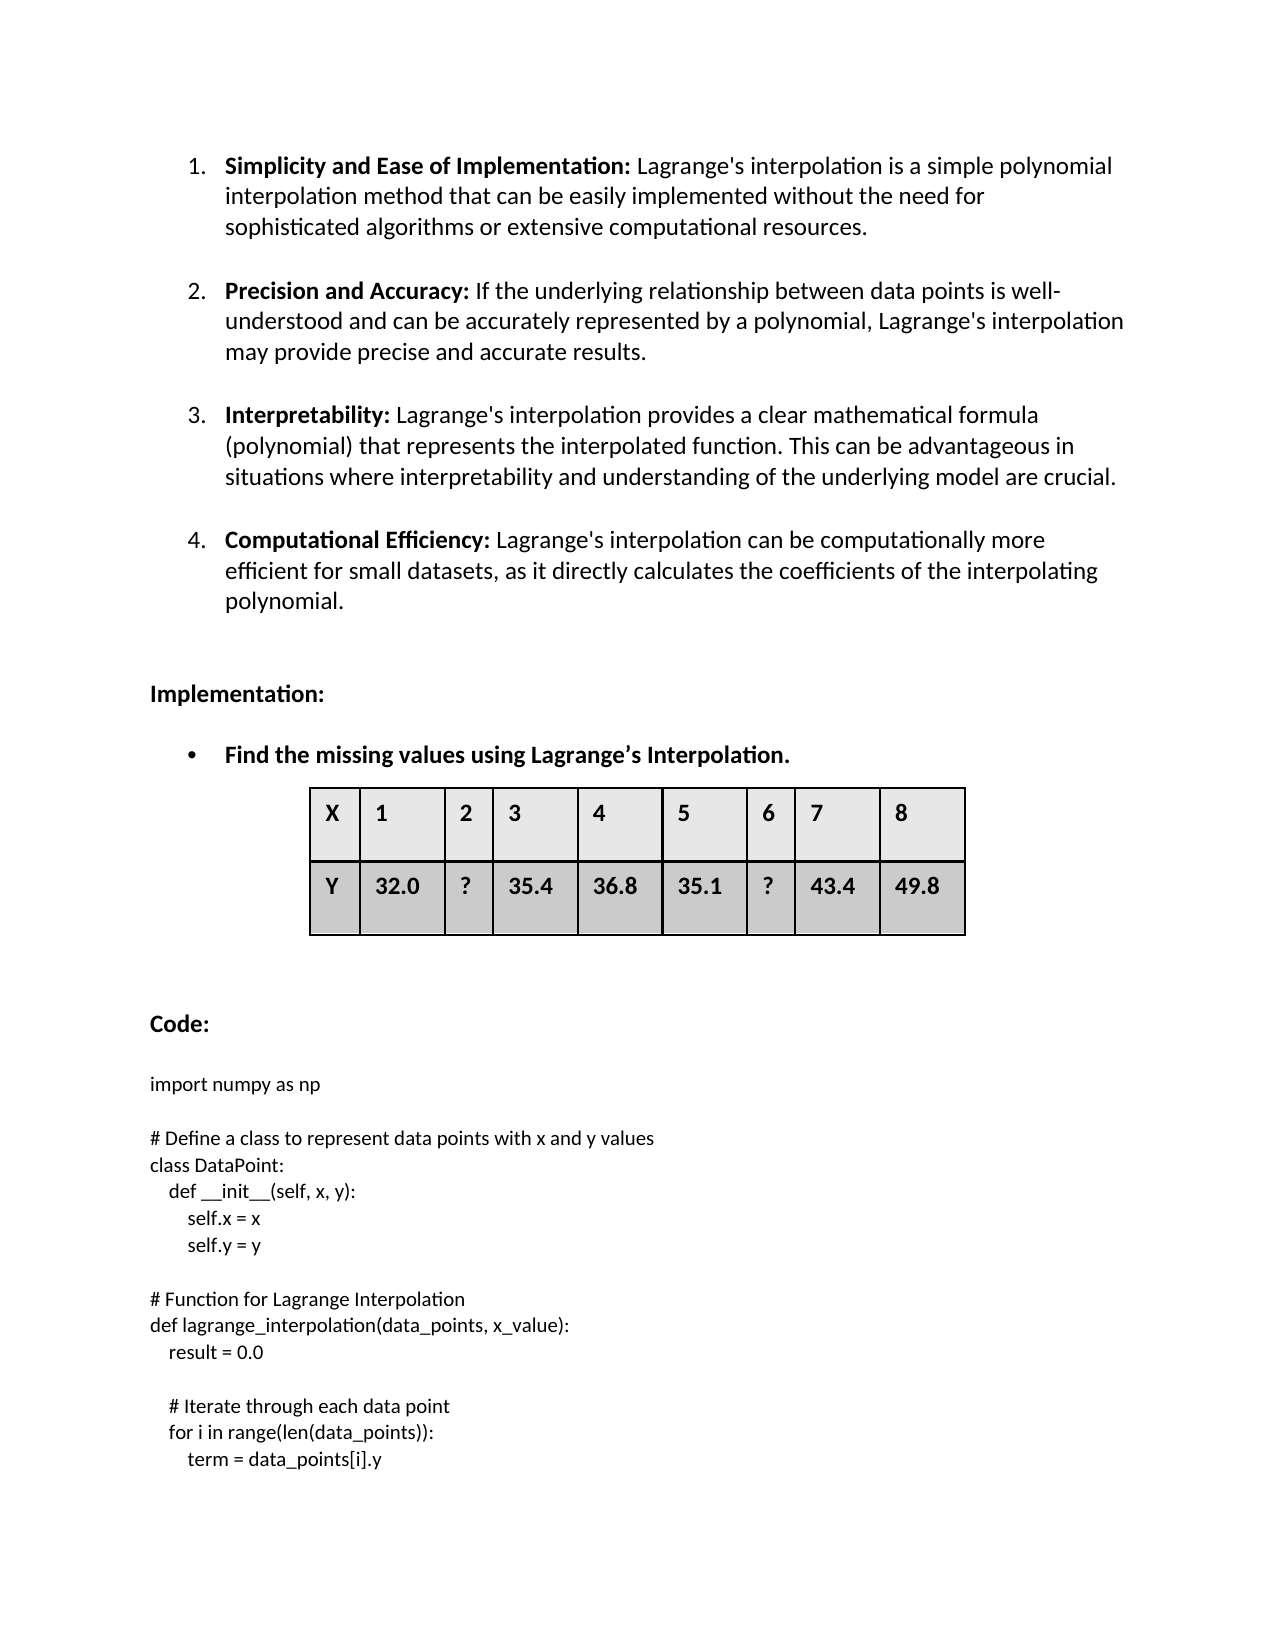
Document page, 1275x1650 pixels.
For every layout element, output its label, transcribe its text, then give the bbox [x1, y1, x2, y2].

table_cell 43.4 [796, 863, 879, 933]
table_cell ? [446, 863, 492, 933]
list Precision and Accuracy: If the underlying relationship between data points is well-understood and can be accurately represented by a polynomial, Lagrange's interpolation may provide precise and accurate results. [187, 275, 1125, 366]
text result = 0.0 [150, 1339, 1125, 1365]
table_cell Y [311, 863, 359, 933]
text self.y = y [150, 1232, 1125, 1258]
text # Function for Lagrange Interpolation [150, 1286, 1125, 1311]
table_header 1 [361, 789, 444, 860]
text for i in range(len(data_points)): [150, 1419, 1125, 1445]
table_header 4 [579, 789, 661, 860]
table_cell 35.4 [494, 863, 577, 933]
text self.x = x [150, 1205, 1125, 1231]
list Find the missing values using Lagrange’s Interpolation. [187, 739, 1125, 770]
table_header 7 [796, 789, 879, 860]
table_cell 35.1 [664, 863, 746, 933]
table_cell 36.8 [579, 863, 661, 933]
table_header X [311, 789, 359, 860]
table_header 2 [446, 789, 492, 860]
list Interpretability: Lagrange's interpolation provides a clear mathematical formula (polynomial) that represents the interpolated function. This can be advantageous in situations where interpretability and understanding of the underlying model are crucial. [187, 399, 1125, 491]
table_header 6 [748, 789, 794, 860]
text def __init__(self, x, y): [150, 1179, 1125, 1204]
text Code: [150, 1008, 1125, 1038]
text import numpy as np [150, 1072, 1125, 1097]
text def lagrange_interpolation(data_points, x_value): [150, 1312, 1125, 1338]
table_cell 32.0 [361, 863, 444, 933]
table_cell ? [748, 863, 794, 933]
text Implementation: [150, 678, 1125, 709]
table_header 8 [881, 789, 964, 860]
table_header 3 [494, 789, 577, 860]
text # Define a class to represent data points with x and y values [150, 1125, 1125, 1151]
list Computational Efficiency: Lagrange's interpolation can be computationally more efficient for small datasets, as it directly calculates the coefficients of the interpolating polynomial. [187, 524, 1125, 616]
table_cell 49.8 [881, 863, 964, 933]
text class DataPoint: [150, 1152, 1125, 1177]
list Simplicity and Ease of Implementation: Lagrange's interpolation is a simple polynomial interpolation method that can be easily implemented without the need for sophisticated algorithms or extensive computational resources. [187, 150, 1125, 242]
text term = data_points[i].y [150, 1446, 1125, 1472]
text # Iterate through each data point [150, 1393, 1125, 1418]
table_header 5 [664, 789, 746, 860]
